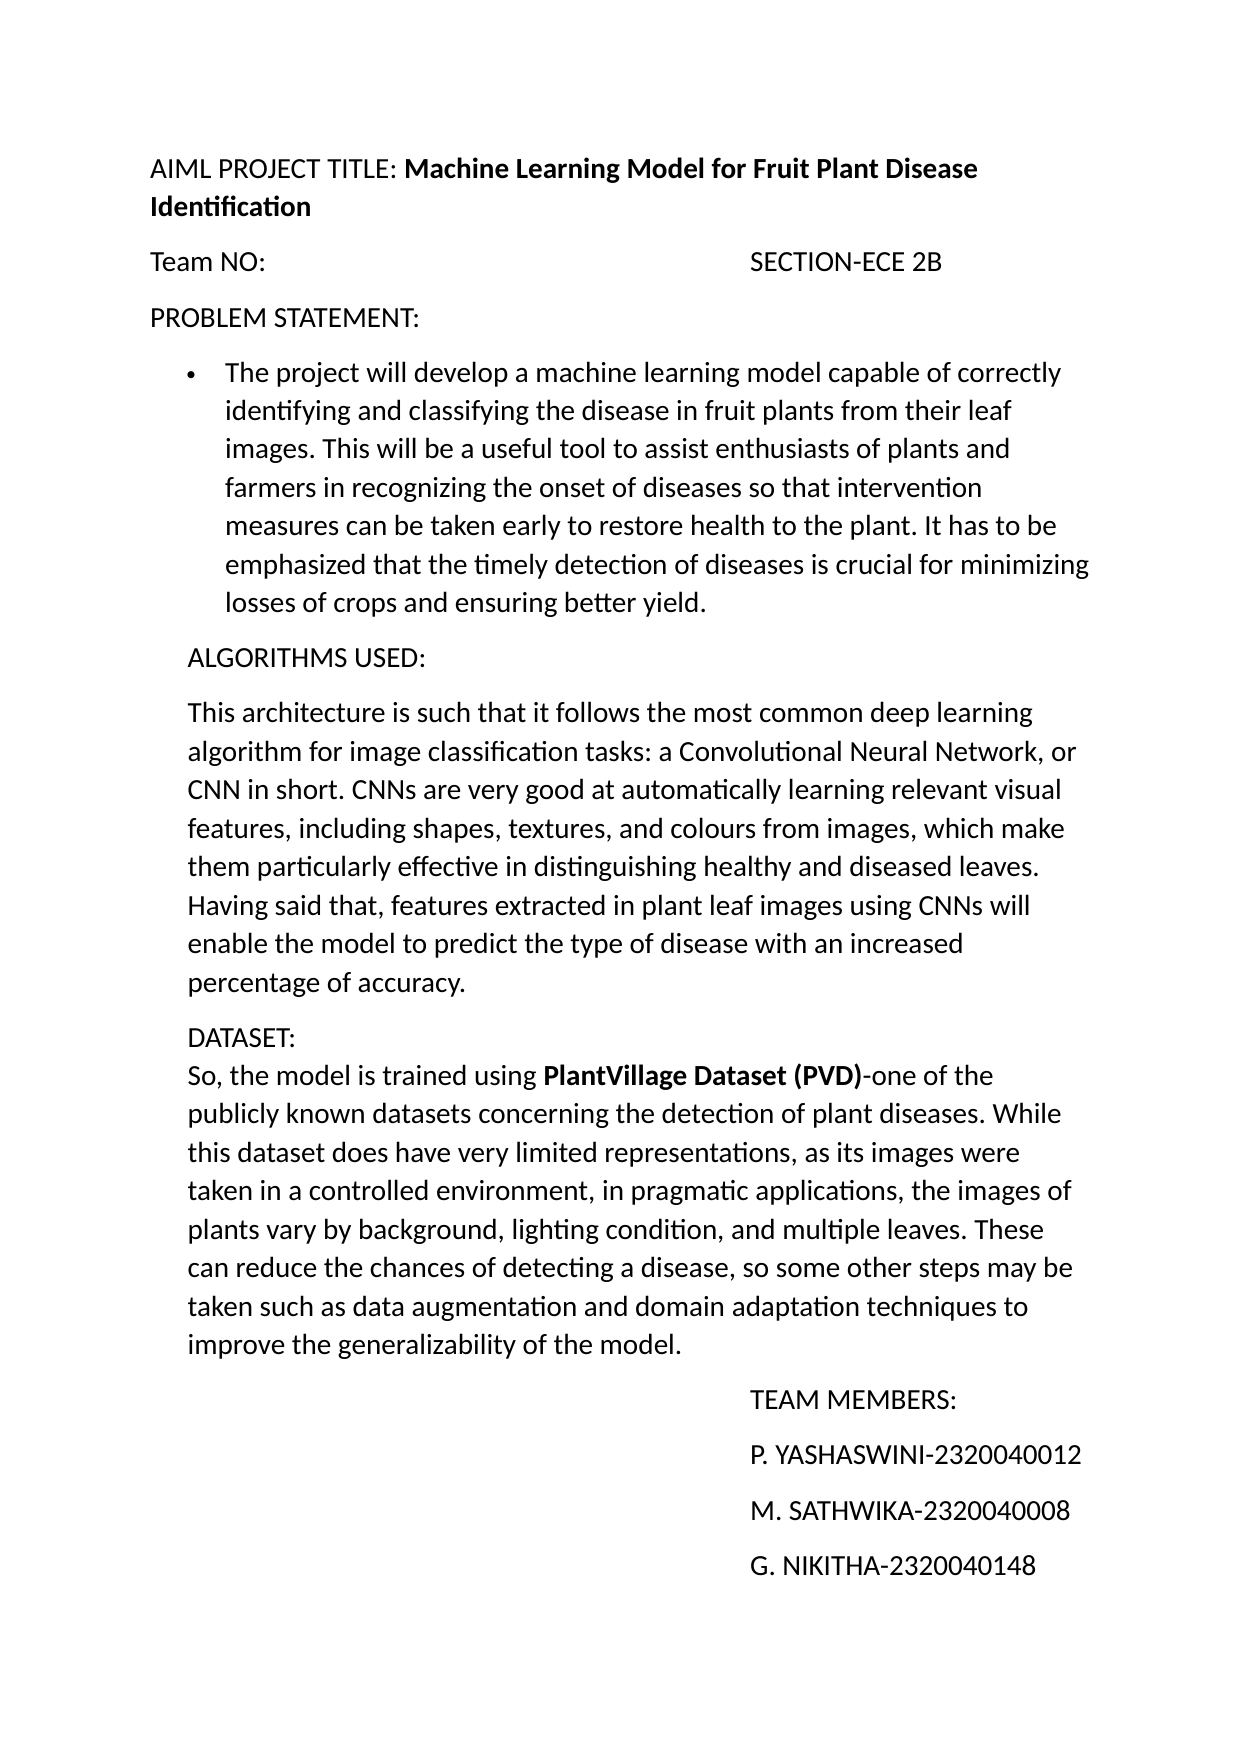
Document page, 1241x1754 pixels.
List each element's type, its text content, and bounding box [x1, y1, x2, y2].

text M. SATHWIKA-2320040008 [187, 1492, 1090, 1527]
text AIML PROJECT TITLE: Machine Learning Model for Fruit Plant Disease Identification [150, 150, 1090, 224]
text G. NIKITHA-2320040148 [187, 1547, 1090, 1582]
text TEAM MEMBERS: [187, 1381, 1090, 1417]
text P. YASHASWINI-2320040012 [187, 1436, 1090, 1472]
text PROBLEM STATEMENT: [150, 299, 1090, 334]
text ALGORITHMS USED: [187, 639, 1090, 675]
text DATASET: So, the model is trained using PlantVillage Dataset (PVD)-one of the publicly known datasets concerning the detection of plant diseases. While this dataset does have very limited representations, as its images were taken in a controlled environment, in pragmatic applications, the images of plants vary by background, lighting condition, and multiple leaves. These can reduce the chances of detecting a disease, so some other steps may be taken such as data augmentation and domain adaptation techniques to improve the generalizability of the model. [187, 1019, 1090, 1362]
list The project will develop a machine learning model capable of correctly identifying and classifying the disease in fruit plants from their leaf images. This will be a useful tool to assist enthusiasts of plants and farmers in recognizing the onset of diseases so that intervention measures can be taken early to restore health to the plant. It has to be emphasized that the timely detection of diseases is crucial for minimizing losses of crops and ensuring better yield. [187, 354, 1090, 620]
text This architecture is such that it follows the most common deep learning algorithm for image classification tasks: a Convolutional Neural Network, or CNN in short. CNNs are very good at automatically learning relevant visual features, including shapes, textures, and colours from images, which make them particularly effective in distinguishing healthy and diseased leaves. Having said that, features extracted in plant leaf images using CNNs will enable the model to predict the type of disease with an increased percentage of accuracy. [187, 694, 1090, 999]
text Team NO: SECTION-ECE 2B [150, 243, 1090, 279]
